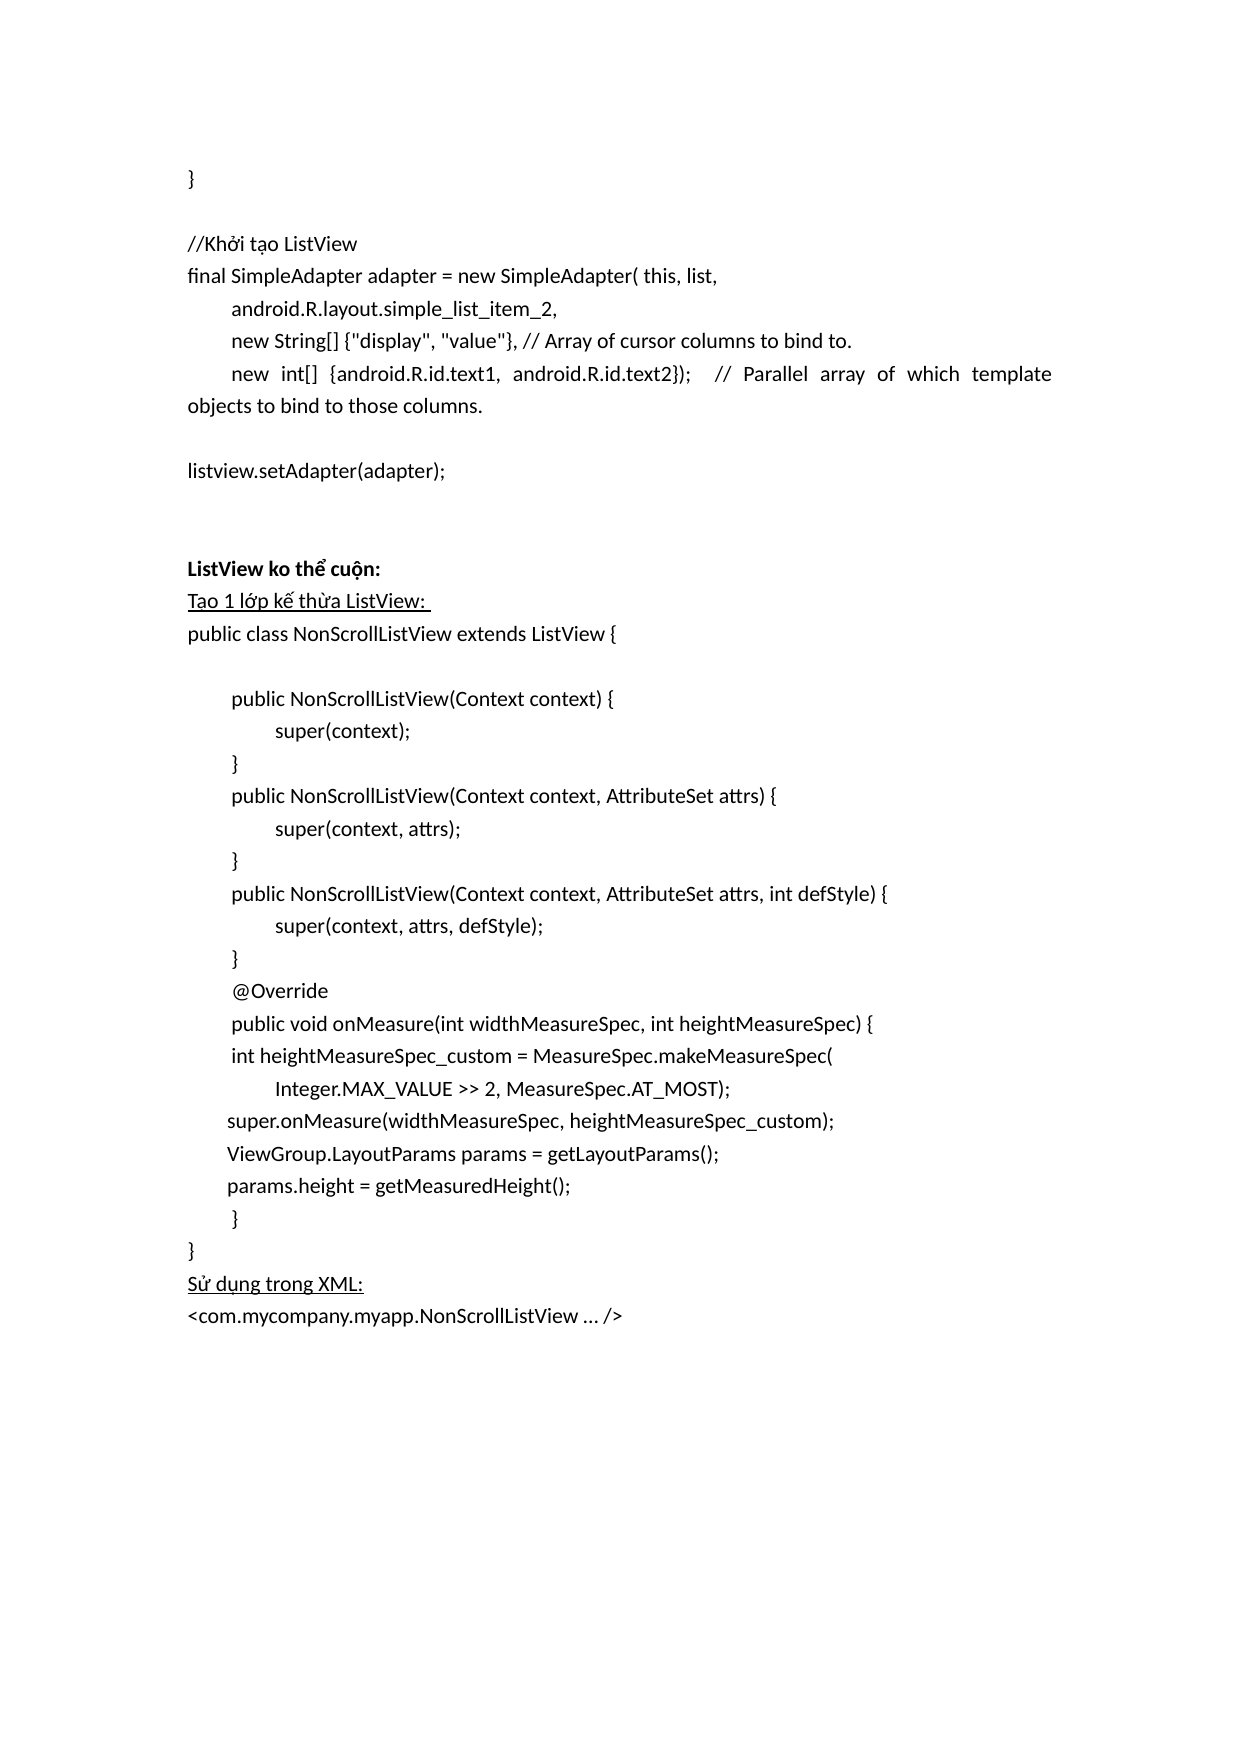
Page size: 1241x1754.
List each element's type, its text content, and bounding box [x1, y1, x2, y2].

text } [187, 844, 1053, 877]
text new String[] {"display", "value"}, // Array of cursor columns to bind to. [187, 324, 1053, 357]
text final SimpleAdapter adapter = new SimpleAdapter( this, list, [187, 259, 1053, 292]
text Sử dụng trong XML: [187, 1267, 1053, 1299]
text <com.mycompany.myapp.NonScrollListView … /> [187, 1299, 1053, 1332]
text super(context, attrs, defStyle); [187, 909, 1053, 942]
text ListView ko thể cuộn: [187, 552, 1053, 584]
text } [187, 1202, 1053, 1234]
text } [187, 942, 1053, 974]
text listview.setAdapter(adapter); [187, 454, 1053, 487]
text public NonScrollListView(Context context, AttributeSet attrs) { [187, 779, 1053, 812]
text } [187, 1234, 1053, 1267]
text Integer.MAX_VALUE >> 2, MeasureSpec.AT_MOST); [187, 1072, 1053, 1104]
text @Override [187, 974, 1053, 1007]
text //Khởi tạo ListView [187, 227, 1053, 259]
text public NonScrollListView(Context context, AttributeSet attrs, int defStyle) { [187, 877, 1053, 909]
text android.R.layout.simple_list_item_2, [187, 292, 1053, 324]
text ViewGroup.LayoutParams params = getLayoutParams(); [187, 1137, 1053, 1169]
text super(context, attrs); [187, 812, 1053, 844]
text public NonScrollListView(Context context) { [187, 682, 1053, 714]
text } [187, 162, 1053, 194]
text super(context); [187, 714, 1053, 747]
text int heightMeasureSpec_custom = MeasureSpec.makeMeasureSpec( [187, 1039, 1053, 1072]
text } [187, 747, 1053, 779]
text public void onMeasure(int widthMeasureSpec, int heightMeasureSpec) { [187, 1007, 1053, 1039]
text params.height = getMeasuredHeight(); [187, 1169, 1053, 1202]
text Tạo 1 lớp kế thừa ListView: [187, 584, 1053, 617]
text new int[] {android.R.id.text1, android.R.id.text2}); // Parallel array of which template objects to bind to those columns. [187, 357, 1053, 422]
text public class NonScrollListView extends ListView { [187, 617, 1053, 649]
text super.onMeasure(widthMeasureSpec, heightMeasureSpec_custom); [187, 1104, 1053, 1137]
